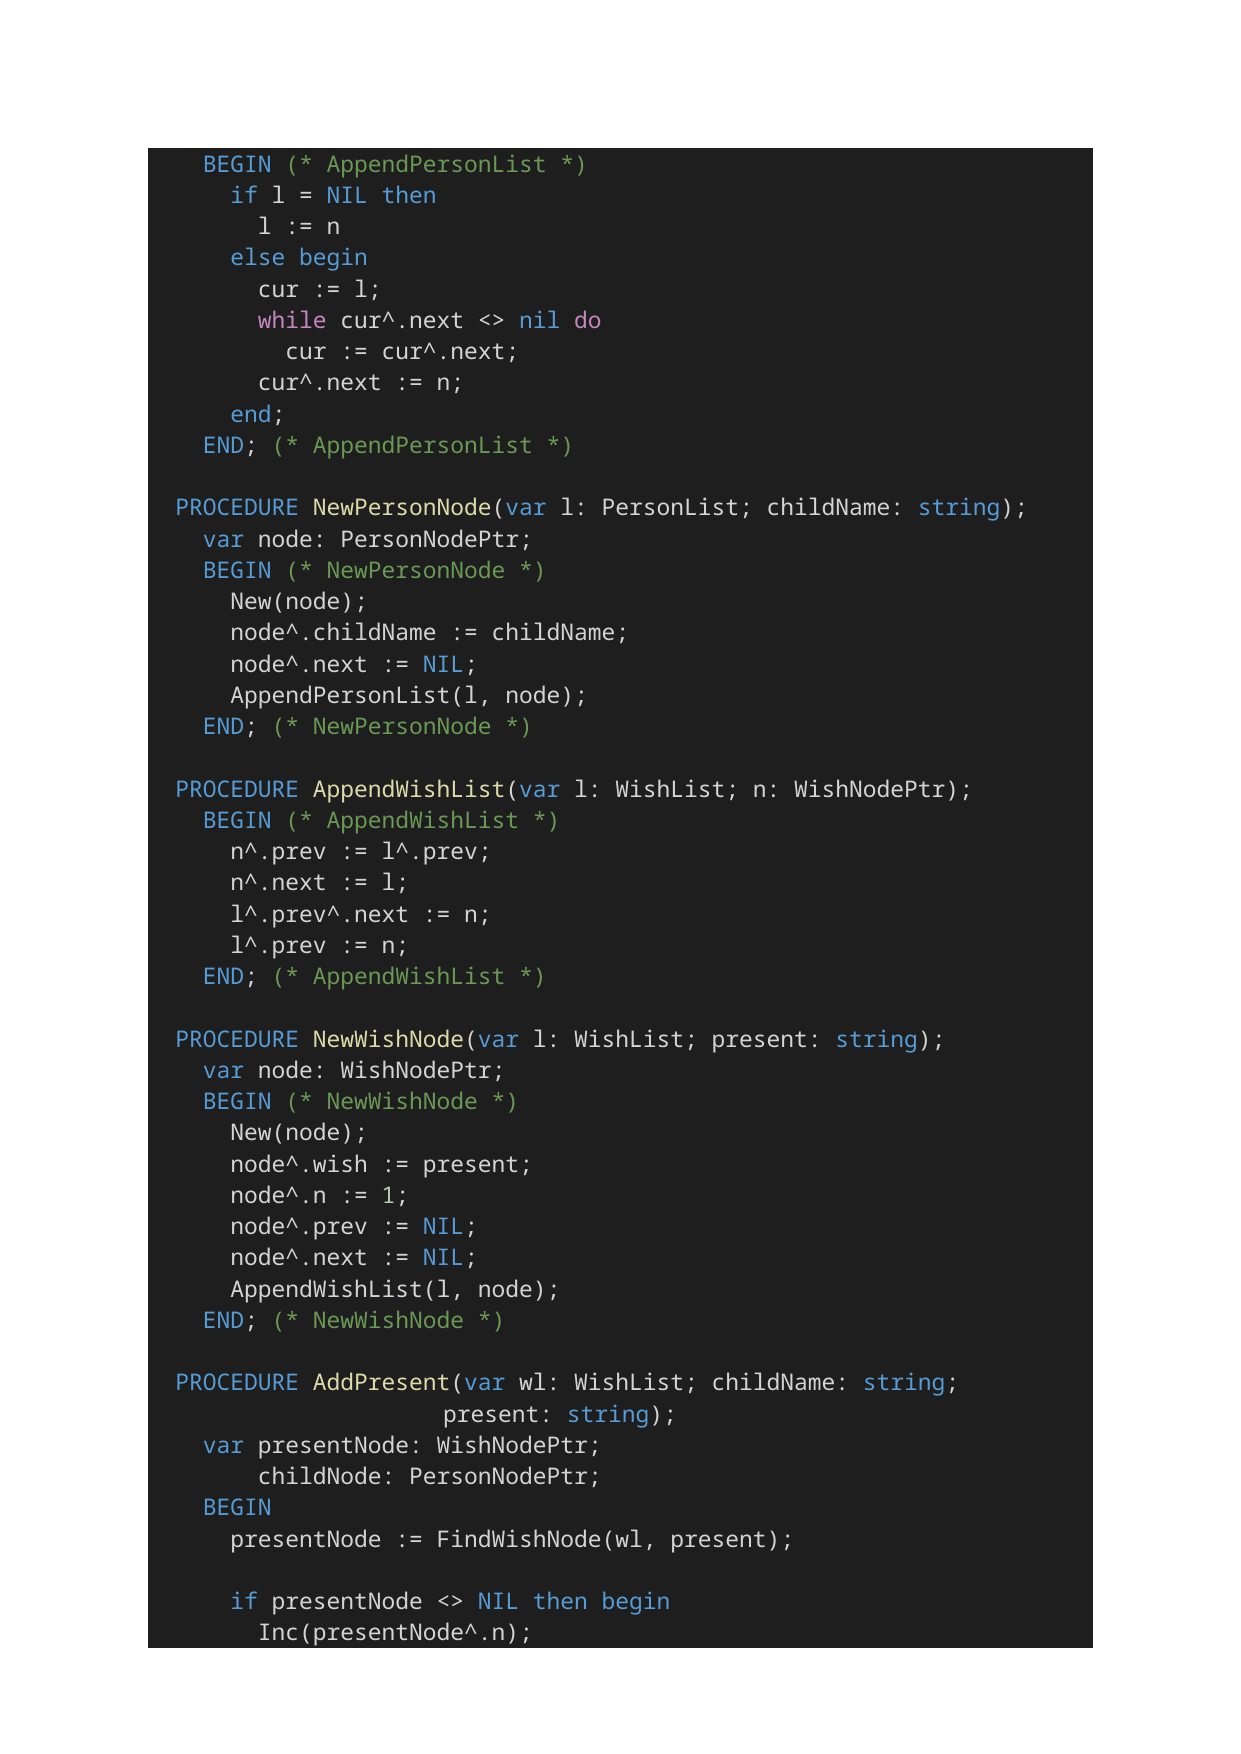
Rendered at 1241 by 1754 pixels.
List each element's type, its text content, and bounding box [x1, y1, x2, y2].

text PROCEDURE AddPresent(var wl: WishList; childName: string; present: string); [148, 1366, 1093, 1429]
text BEGIN (* NewWishNode *) [148, 1085, 1093, 1116]
text else begin [148, 241, 1093, 273]
text end; [148, 398, 1093, 429]
text PROCEDURE AppendWishList(var l: WishList; n: WishNodePtr); [148, 773, 1093, 804]
text node^.n := 1; [148, 1179, 1093, 1210]
text node^.next := NIL; [148, 1241, 1093, 1273]
text while cur^.next <> nil do [148, 304, 1093, 335]
text var node: WishNodePtr; [148, 1054, 1093, 1085]
text n^.prev := l^.prev; [148, 835, 1093, 866]
text if presentNode <> NIL then begin [148, 1585, 1093, 1616]
text END; (* AppendWishList *) [148, 960, 1093, 991]
text cur := cur^.next; [148, 335, 1093, 366]
text AppendWishList(l, node); [148, 1273, 1093, 1304]
text node^.wish := present; [148, 1148, 1093, 1179]
text var node: PersonNodePtr; [148, 523, 1093, 554]
text BEGIN (* AppendWishList *) [148, 804, 1093, 835]
text n^.next := l; [148, 866, 1093, 898]
text presentNode := FindWishNode(wl, present); [148, 1523, 1093, 1554]
text l^.prev := n; [148, 929, 1093, 960]
text cur^.next := n; [148, 366, 1093, 398]
text l^.prev^.next := n; [148, 898, 1093, 929]
text Inc(presentNode^.n); [148, 1616, 1093, 1648]
text l := n [148, 210, 1093, 241]
text cur := l; [148, 273, 1093, 304]
text PROCEDURE NewPersonNode(var l: PersonList; childName: string); [148, 491, 1093, 523]
text BEGIN (* AppendPersonList *) [148, 148, 1093, 179]
text if l = NIL then [148, 179, 1093, 210]
text AppendPersonList(l, node); [148, 679, 1093, 710]
text END; (* AppendPersonList *) [148, 429, 1093, 460]
text node^.next := NIL; [148, 648, 1093, 679]
text childNode: PersonNodePtr; [148, 1460, 1093, 1491]
text END; (* NewWishNode *) [148, 1304, 1093, 1335]
text node^.childName := childName; [148, 616, 1093, 648]
text New(node); [148, 1116, 1093, 1148]
text New(node); [148, 585, 1093, 616]
text BEGIN [148, 1491, 1093, 1523]
text BEGIN (* NewPersonNode *) [148, 554, 1093, 585]
text END; (* NewPersonNode *) [148, 710, 1093, 741]
text PROCEDURE NewWishNode(var l: WishList; present: string); [148, 1023, 1093, 1054]
text node^.prev := NIL; [148, 1210, 1093, 1241]
text var presentNode: WishNodePtr; [148, 1429, 1093, 1460]
